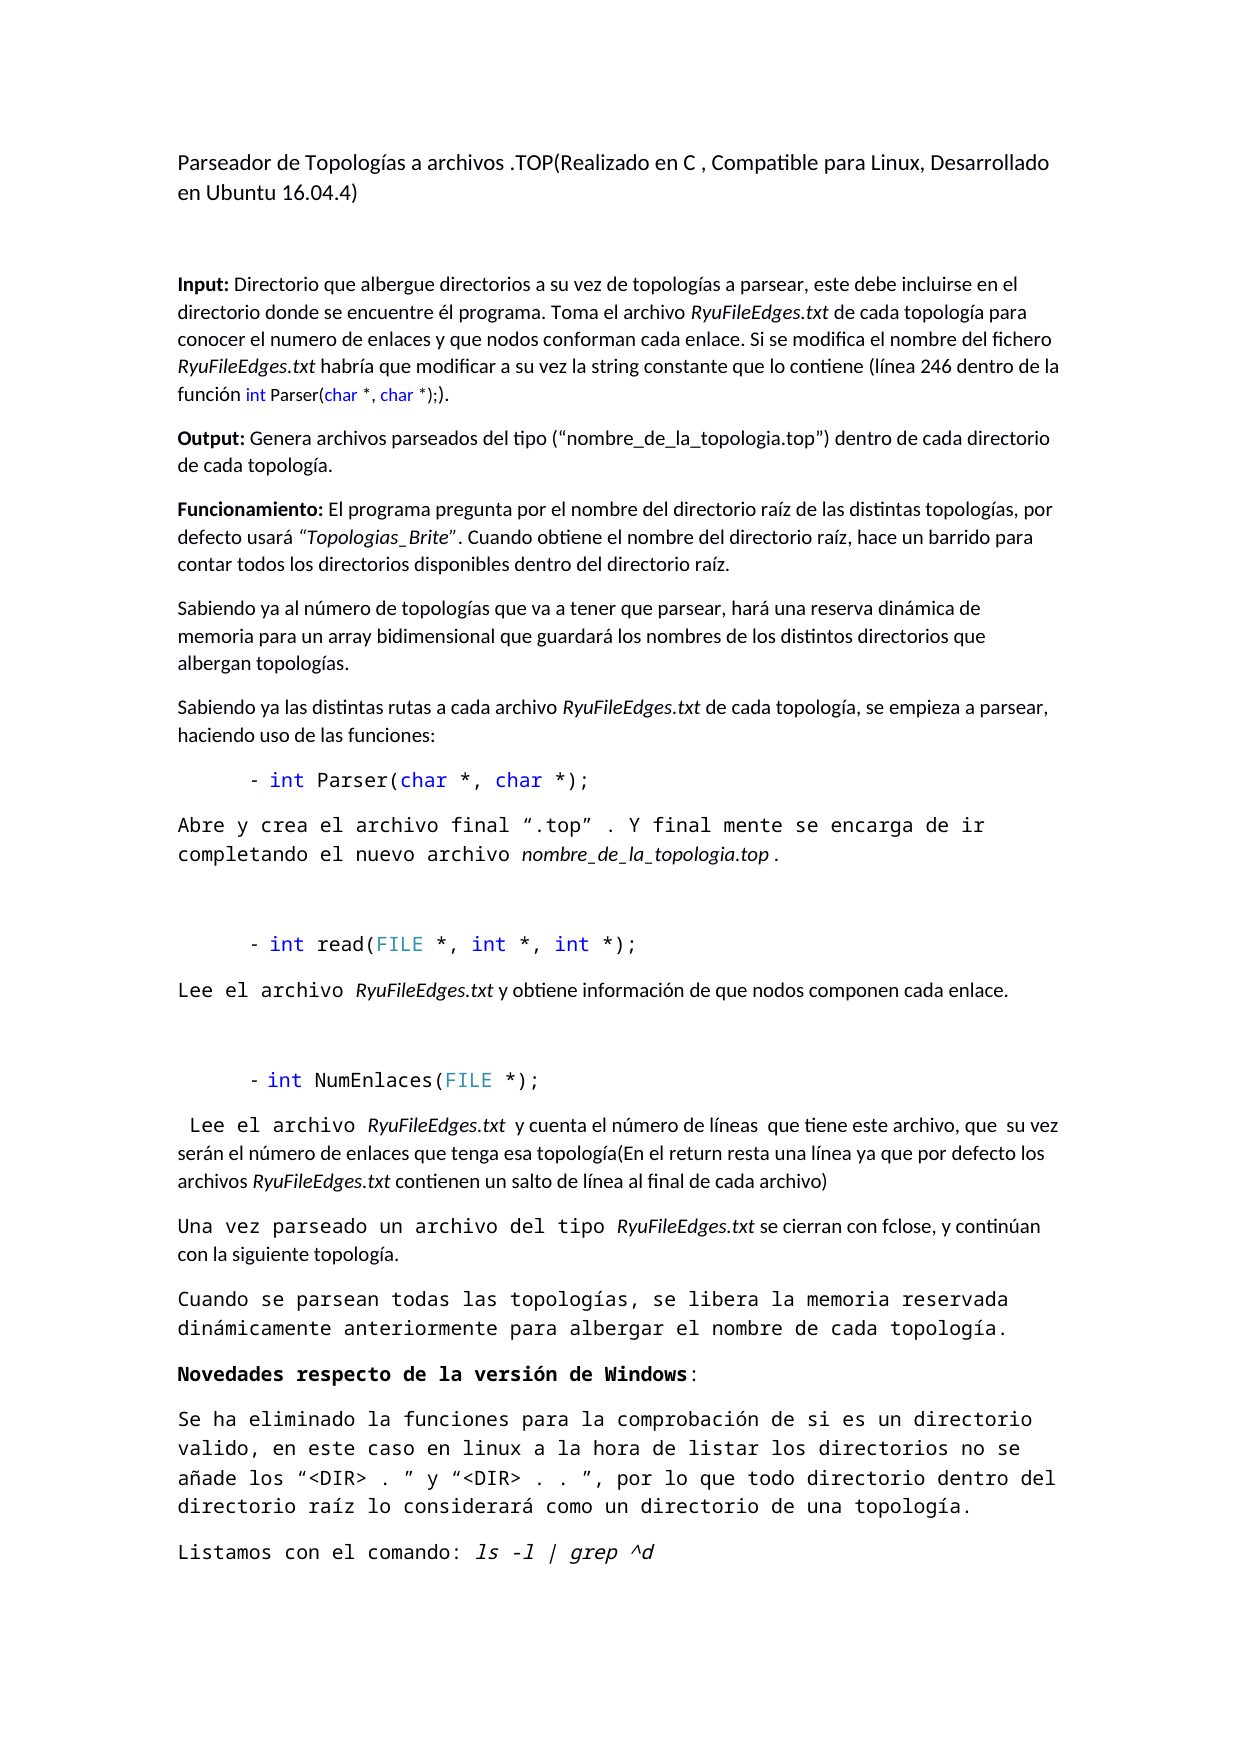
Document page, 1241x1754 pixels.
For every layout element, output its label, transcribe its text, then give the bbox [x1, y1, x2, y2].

text Sabiendo ya las distintas rutas a cada archivo RyuFileEdges.txt de cada topología, se empieza a parsear, haciendo uso de las funciones: [177, 694, 1063, 747]
text Sabiendo ya al número de topologías que va a tener que parsear, hará una reserva dinámica de memoria para un array bidimensional que guardará los nombres de los distintos directorios que albergan topologías. [177, 596, 1063, 676]
text Output: Genera archivos parseados del tipo (“nombre_de_la_topologia.top”) dentro de cada directorio de cada topología. [177, 425, 1063, 478]
text Lee el archivo RyuFileEdges.txt y cuenta el número de líneas que tiene este archivo, que su vez serán el número de enlaces que tenga esa topología(En el return resta una línea ya que por defecto los archivos RyuFileEdges.txt contienen un salto de línea al final de cada archivo) [177, 1112, 1063, 1193]
text - int NumEnlaces(FILE *); [177, 1066, 1063, 1093]
text Parseador de Topologías a archivos .TOP(Realizado en C , Compatible para Linux, Desarrollado en Ubuntu 16.04.4) [177, 148, 1063, 206]
text Abre y crea el archivo final “.top” . Y final mente se encarga de ir completando el nuevo archivo nombre_de_la_topologia.top . [177, 812, 1063, 868]
text Lee el archivo RyuFileEdges.txt y obtiene información de que nodos componen cada enlace. [177, 976, 1063, 1003]
text Funcionamiento: El programa pregunta por el nombre del directorio raíz de las distintas topologías, por defecto usará “Topologias_Brite”. Cuando obtiene el nombre del directorio raíz, hace un barrido para contar todos los directorios disponibles dentro del directorio raíz. [177, 497, 1063, 577]
text Listamos con el comando: ls -l | grep ^d [177, 1538, 1063, 1566]
text Cuando se parsean todas las topologías, se libera la memoria reservada dinámicamente anteriormente para albergar el nombre de cada topología. [177, 1285, 1063, 1341]
text - int Parser(char *, char *); [177, 766, 1063, 793]
text Una vez parseado un archivo del tipo RyuFileEdges.txt se cierran con fclose, y continúan con la siguiente topología. [177, 1212, 1063, 1266]
text - int read(FILE *, int *, int *); [177, 930, 1063, 957]
text Se ha eliminado la funciones para la comprobación de si es un directorio valido, en este caso en linux a la hora de listar los directorios no se añade los “<DIR> . ” y “<DIR> . . ”, por lo que todo directorio dentro del directorio raíz lo considerará como un directorio de una topología. [177, 1406, 1063, 1520]
text Input: Directorio que albergue directorios a su vez de topologías a parsear, este debe incluirse en el directorio donde se encuentre él programa. Toma el archivo RyuFileEdges.txt de cada topología para conocer el numero de enlaces y que nodos conforman cada enlace. Si se modifica el nombre del fichero RyuFileEdges.txt habría que modificar a su vez la string constante que lo contiene (línea 246 dentro de la función int Parser(char *, char *);). [177, 272, 1063, 407]
text Novedades respecto de la versión de Windows: [177, 1360, 1063, 1387]
